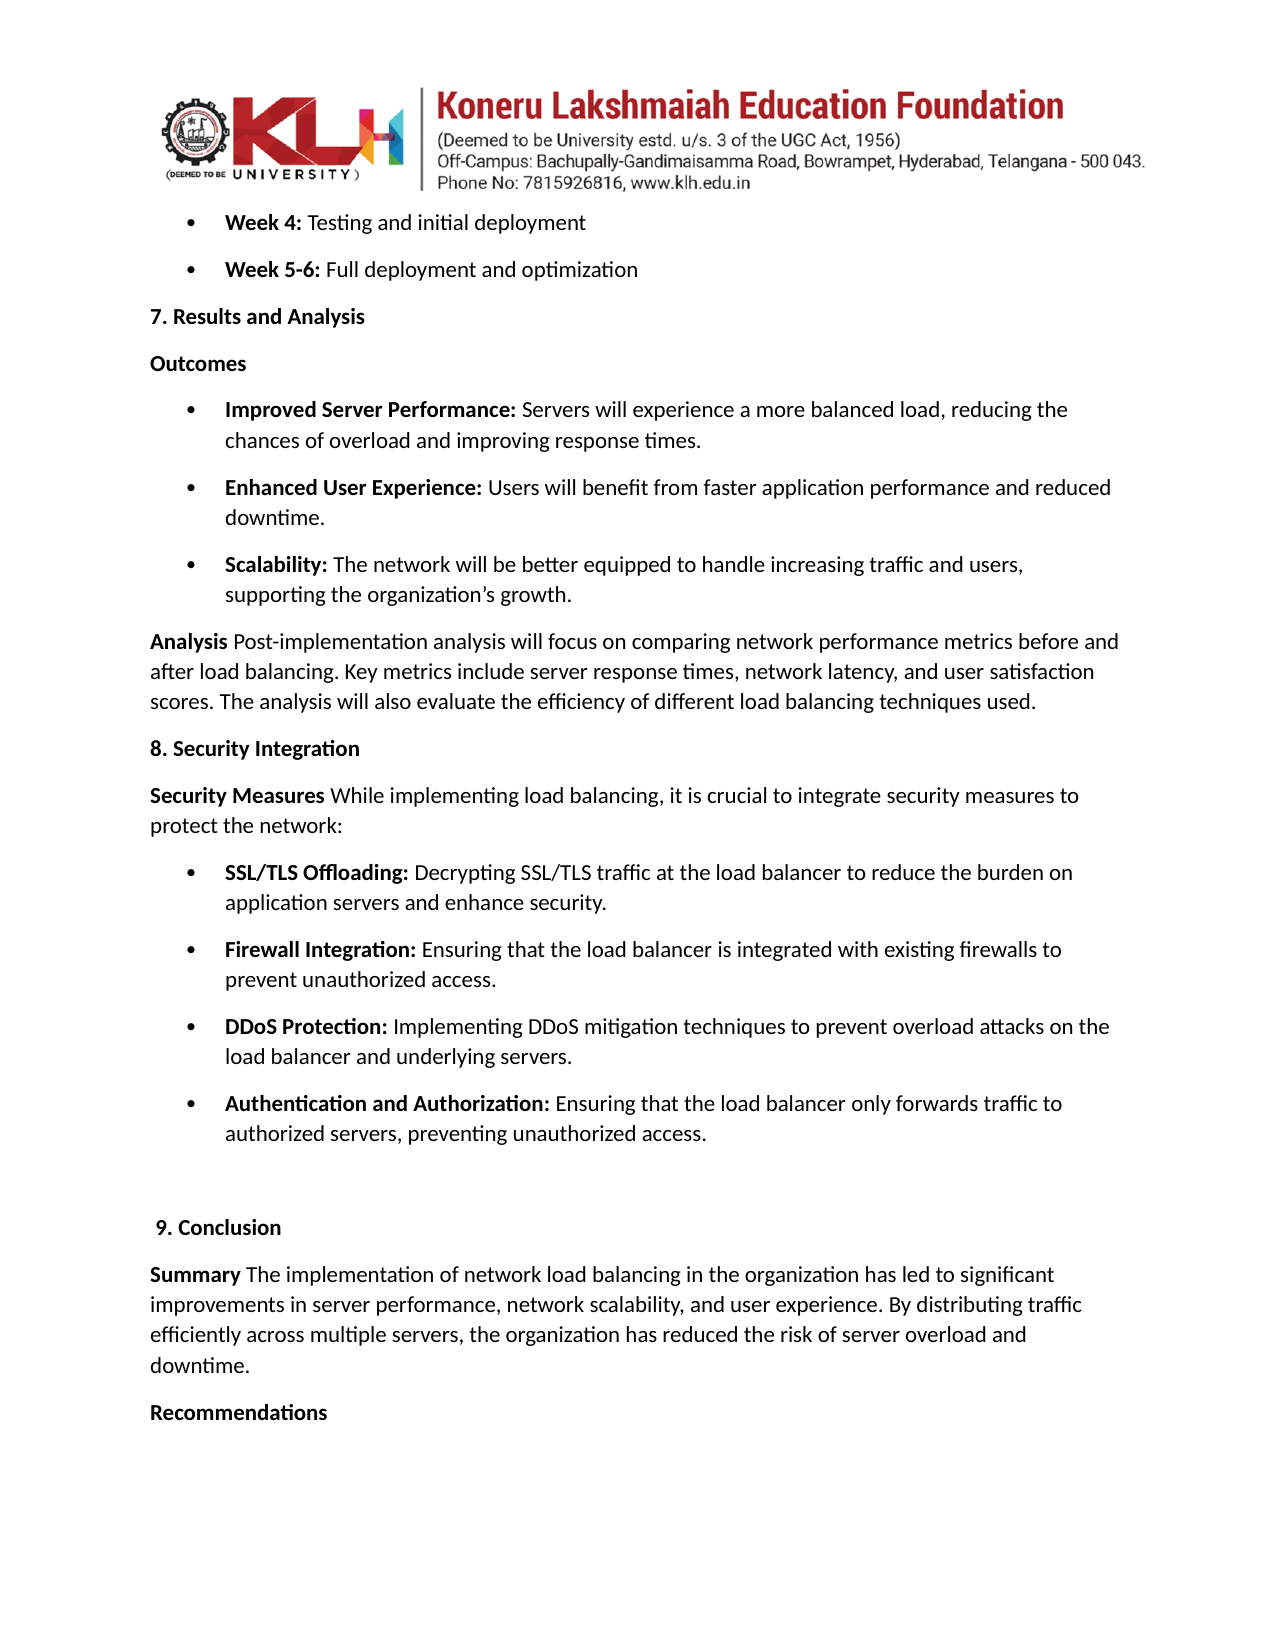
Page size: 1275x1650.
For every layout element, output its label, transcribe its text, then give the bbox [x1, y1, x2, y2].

text 8. Security Integration [150, 734, 1125, 762]
text Security Measures While implementing load balancing, it is crucial to integrate security measures to protect the network: [150, 781, 1125, 839]
list Enhanced User Experience: Users will benefit from faster application performance and reduced downtime. [187, 473, 1125, 531]
text Outcomes [150, 349, 1125, 377]
text Analysis Post-implementation analysis will focus on comparing network performance metrics before and after load balancing. Key metrics include server response times, network latency, and user satisfaction scores. The analysis will also evaluate the efficiency of different load balancing techniques used. [150, 627, 1125, 715]
list Authentication and Authorization: Ensuring that the load balancer only forwards traffic to authorized servers, preventing unauthorized access. [187, 1089, 1125, 1147]
picture [150, 75, 1169, 208]
text Summary The implementation of network load balancing in the organization has led to significant improvements in server performance, network scalability, and user experience. By distributing traffic efficiently across multiple servers, the organization has reduced the risk of server overload and downtime. [150, 1260, 1125, 1379]
list Week 5-6: Full deployment and optimization [187, 255, 1125, 283]
list DDoS Protection: Implementing DDoS mitigation techniques to prevent overload attacks on the load balancer and underlying servers. [187, 1012, 1125, 1070]
list Week 4: Testing and initial deployment [187, 208, 1125, 236]
list SSL/TLS Offloading: Decrypting SSL/TLS traffic at the load balancer to reduce the burden on application servers and enhance security. [187, 858, 1125, 916]
text Recommendations [150, 1398, 1125, 1426]
list Improved Server Performance: Servers will experience a more balanced load, reducing the chances of overload and improving response times. [187, 396, 1125, 454]
text 7. Results and Analysis [150, 302, 1125, 330]
text 9. Conclusion [150, 1213, 1125, 1241]
list Firewall Integration: Ensuring that the load balancer is integrated with existing firewalls to prevent unauthorized access. [187, 935, 1125, 993]
list Scalability: The network will be better equipped to handle increasing traffic and users, supporting the organization’s growth. [187, 550, 1125, 608]
